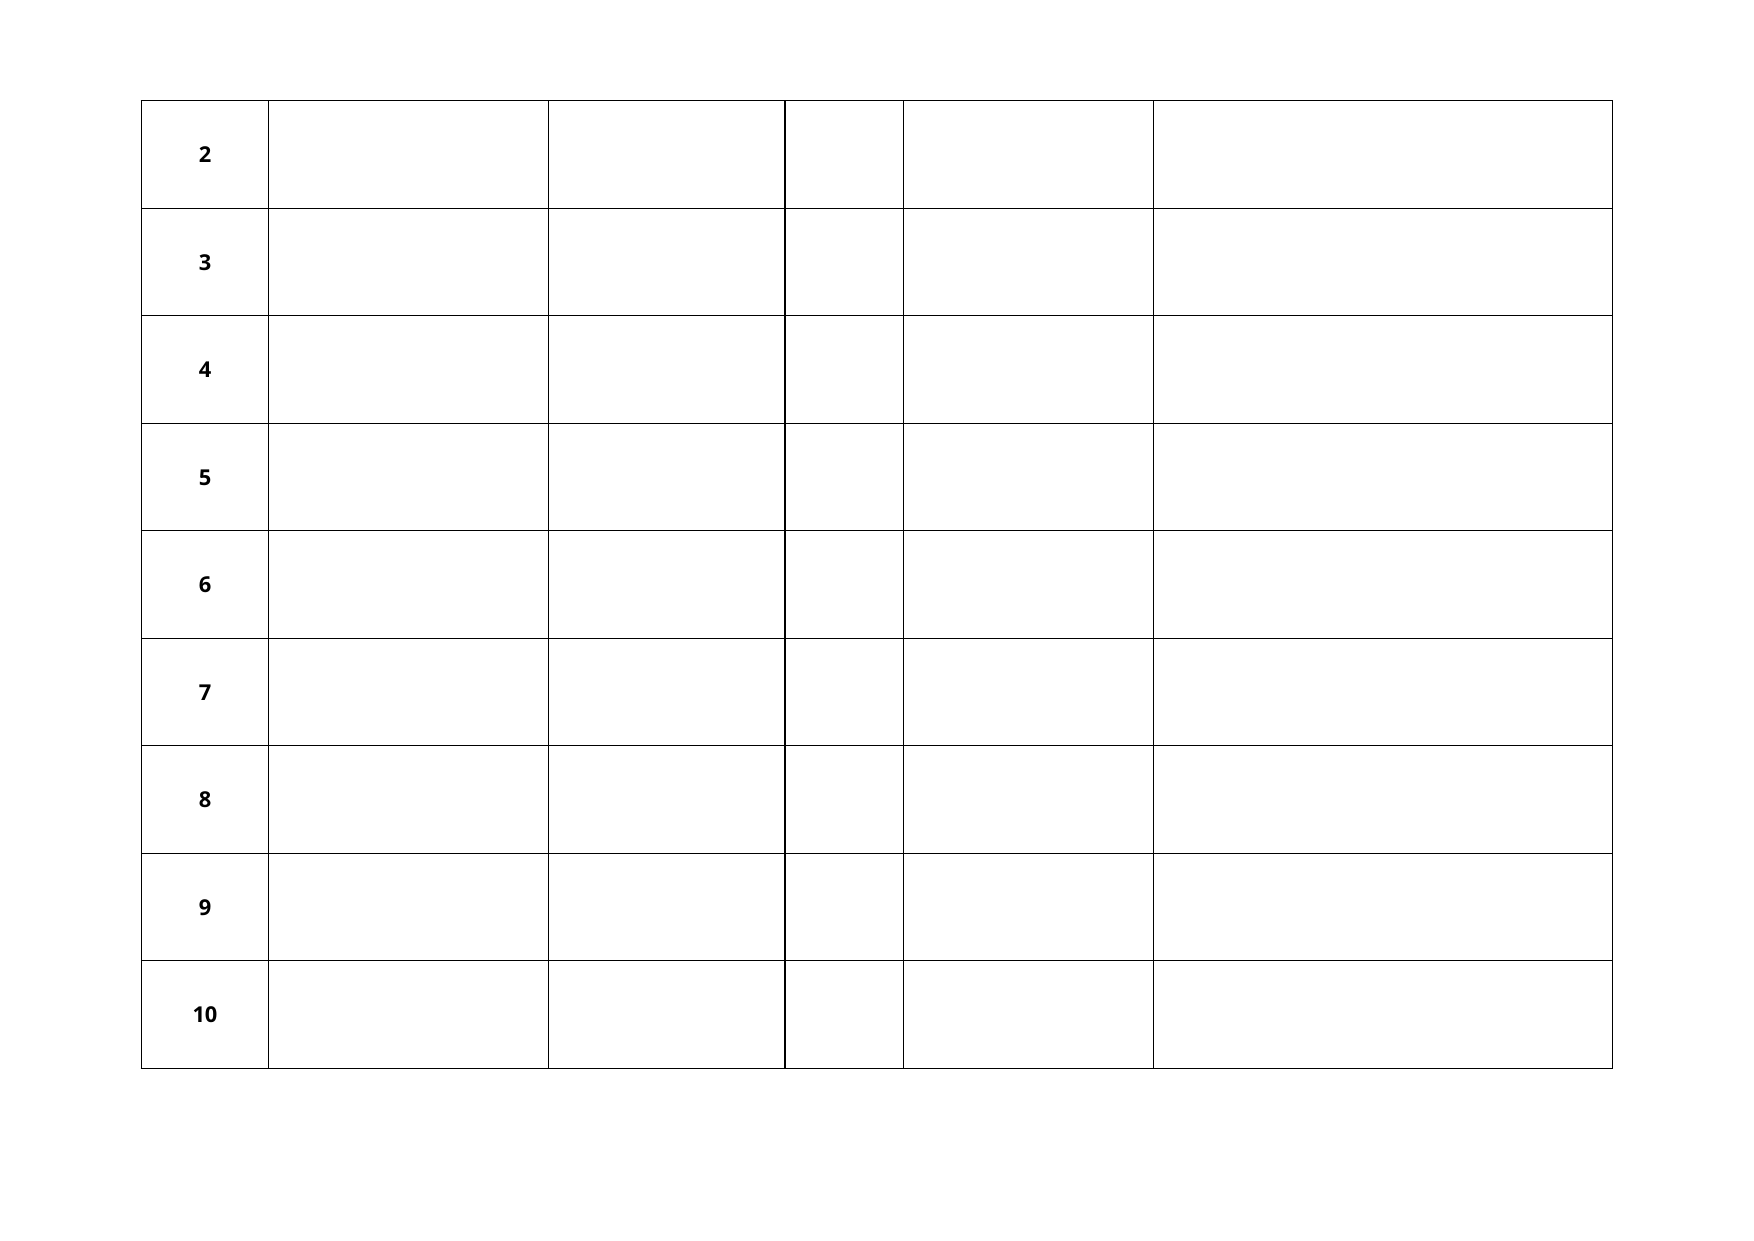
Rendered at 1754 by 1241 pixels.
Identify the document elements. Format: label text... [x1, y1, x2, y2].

table_cell [904, 316, 1153, 423]
table_cell [1154, 101, 1612, 208]
table_cell [786, 639, 903, 745]
table_cell 7 [142, 639, 268, 745]
table_cell [786, 424, 903, 530]
table_cell [269, 854, 548, 960]
table_cell [549, 424, 784, 530]
table_cell 2 [142, 101, 268, 208]
table_cell [904, 746, 1153, 853]
table_cell [549, 316, 784, 423]
table_cell [269, 639, 548, 745]
table_cell [549, 209, 784, 315]
table_cell [269, 101, 548, 208]
table_cell [786, 209, 903, 315]
table_cell [549, 961, 784, 1068]
table_cell [549, 639, 784, 745]
table_cell [269, 424, 548, 530]
table_cell [1154, 746, 1612, 853]
table_cell [904, 531, 1153, 638]
table_cell 5 [142, 424, 268, 530]
table_cell 3 [142, 209, 268, 315]
table_cell [269, 316, 548, 423]
table_cell 8 [142, 746, 268, 853]
table_cell [904, 854, 1153, 960]
table_cell [549, 746, 784, 853]
table_cell [269, 746, 548, 853]
table_cell [904, 101, 1153, 208]
table_cell 4 [142, 316, 268, 423]
table_cell [1154, 209, 1612, 315]
table_cell [1154, 531, 1612, 638]
table_cell [786, 531, 903, 638]
table_cell [904, 639, 1153, 745]
table_cell [549, 101, 784, 208]
table_cell [786, 101, 903, 208]
table_cell [269, 209, 548, 315]
table_cell [549, 531, 784, 638]
table_cell [269, 961, 548, 1068]
table_cell [1154, 854, 1612, 960]
table_cell [1154, 424, 1612, 530]
table_cell [786, 961, 903, 1068]
table_cell [1154, 639, 1612, 745]
table_cell 9 [142, 854, 268, 960]
table_cell [1154, 961, 1612, 1068]
table_cell [549, 854, 784, 960]
table_cell 6 [142, 531, 268, 638]
table_cell [1154, 316, 1612, 423]
table_cell [786, 316, 903, 423]
table_cell [269, 531, 548, 638]
table_cell 10 [142, 961, 268, 1068]
table_cell [904, 961, 1153, 1068]
table_cell [786, 854, 903, 960]
table_cell [904, 209, 1153, 315]
table_cell [786, 746, 903, 853]
table_cell [904, 424, 1153, 530]
